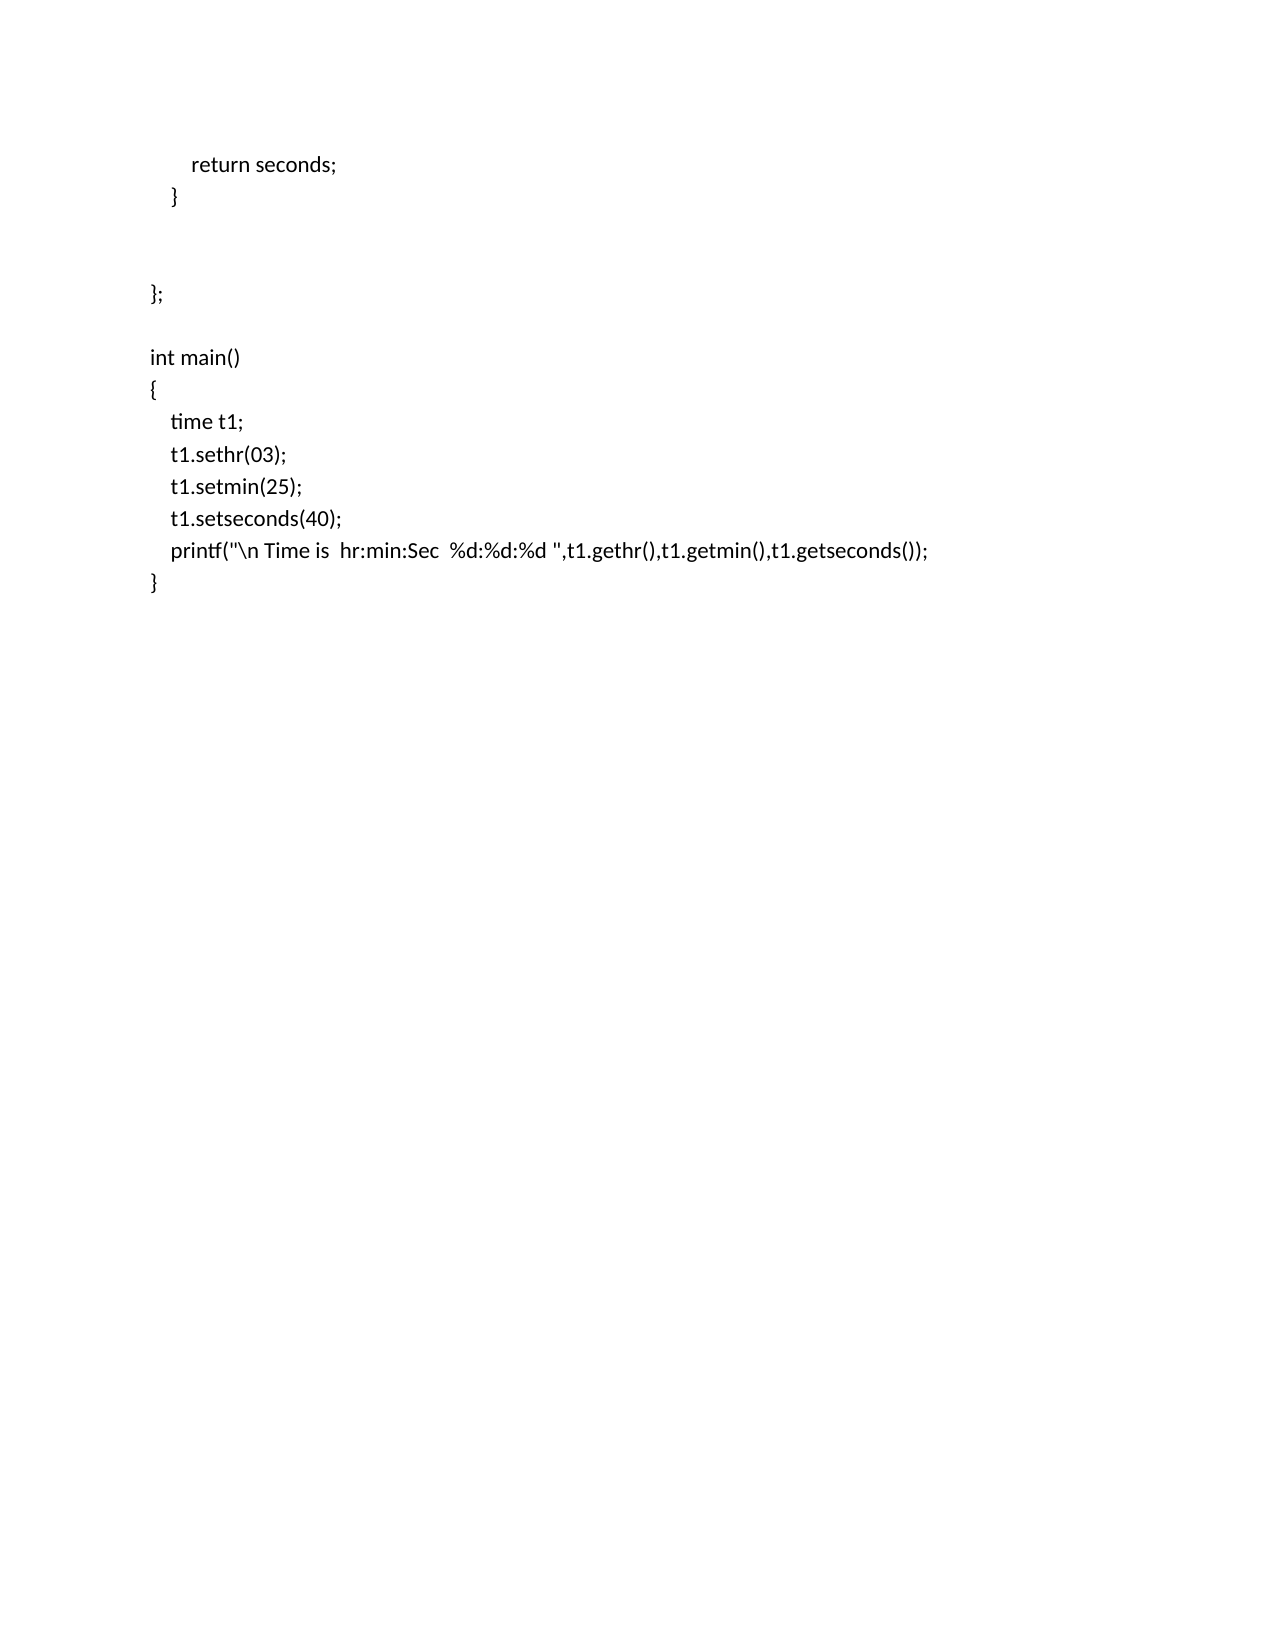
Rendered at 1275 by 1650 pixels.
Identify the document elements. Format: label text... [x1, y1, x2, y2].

text int main() [150, 343, 1125, 371]
text time t1; [150, 407, 1125, 436]
text t1.sethr(03); [150, 440, 1125, 468]
text { [150, 375, 1125, 403]
text }; [150, 279, 1125, 307]
text printf("\n Time is hr:min:Sec %d:%d:%d ",t1.gethr(),t1.getmin(),t1.getseconds()); [150, 536, 1125, 564]
text } [150, 568, 1125, 596]
text return seconds; [150, 150, 1125, 178]
text } [150, 182, 1125, 210]
text t1.setseconds(40); [150, 504, 1125, 532]
text t1.setmin(25); [150, 472, 1125, 500]
